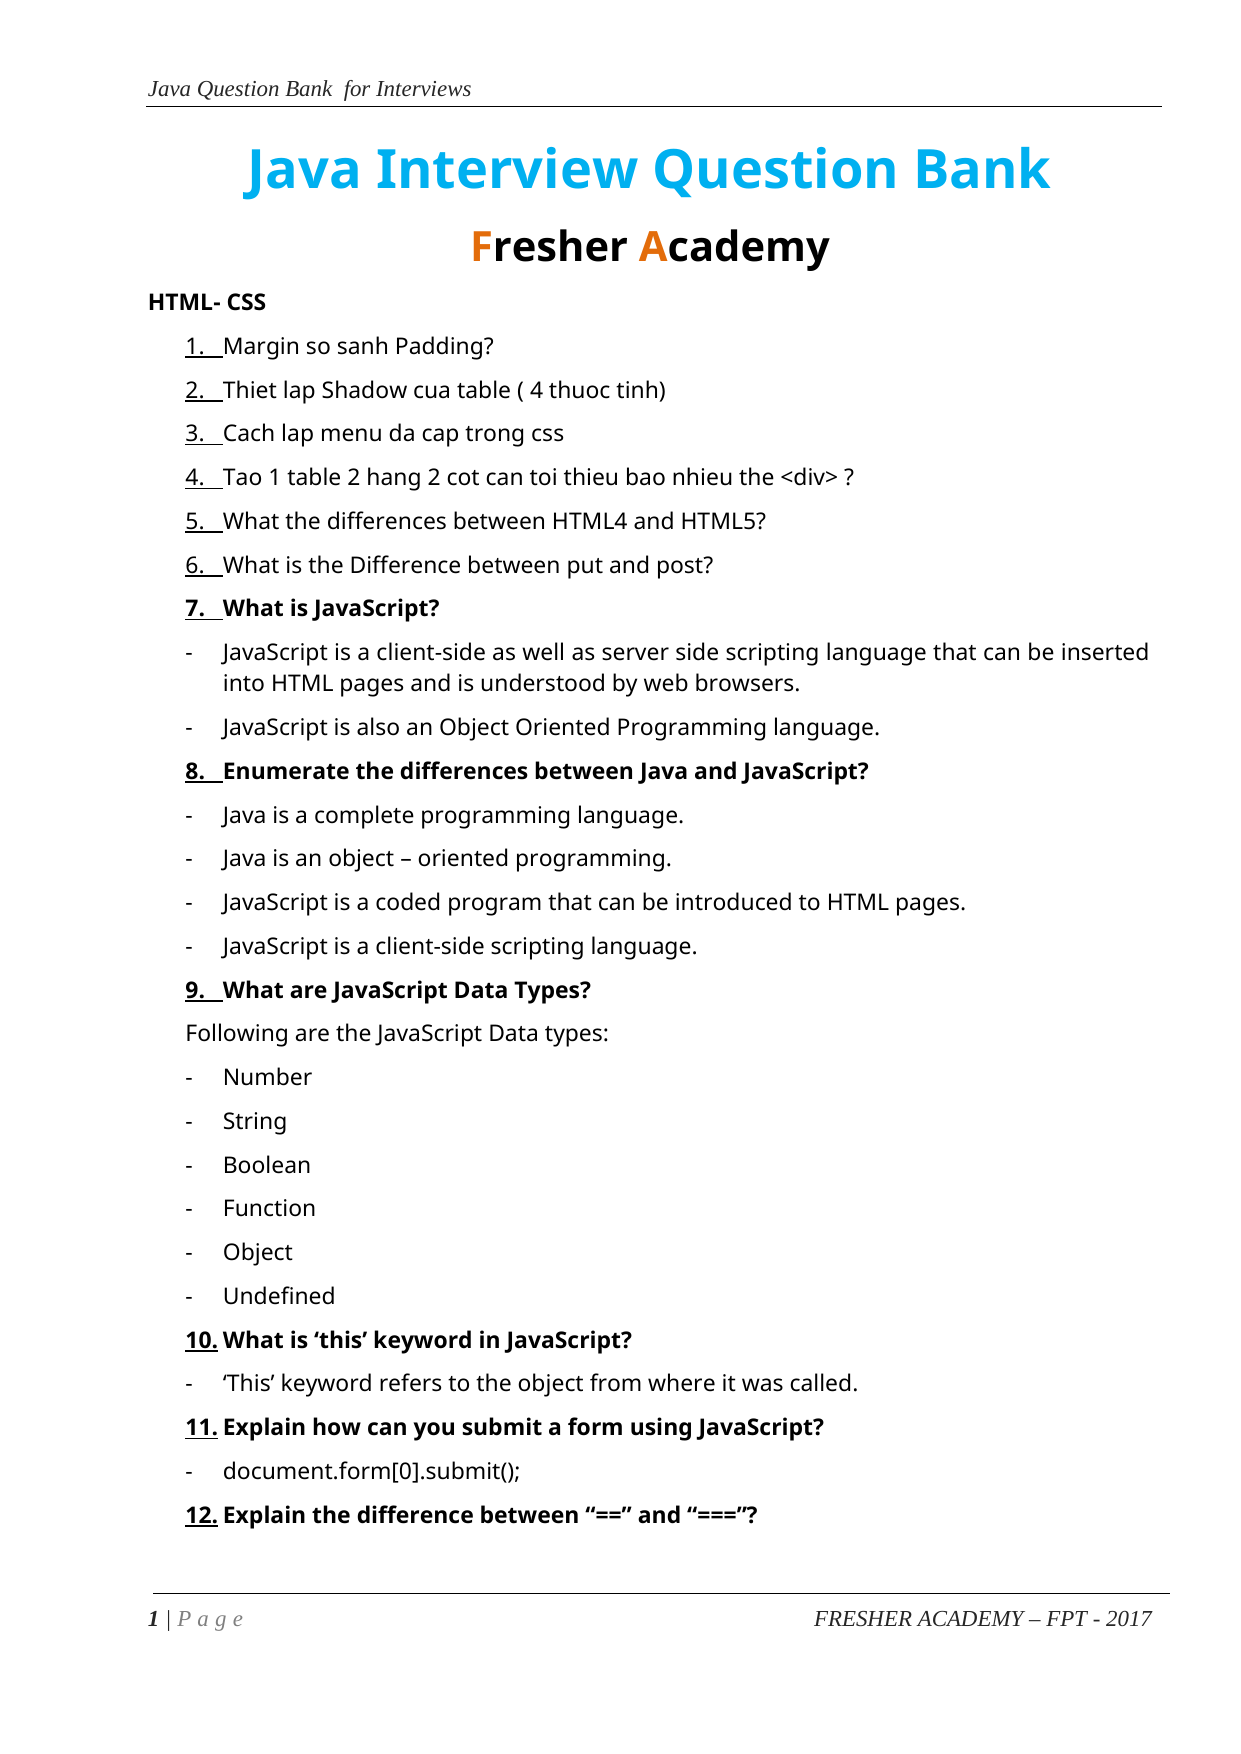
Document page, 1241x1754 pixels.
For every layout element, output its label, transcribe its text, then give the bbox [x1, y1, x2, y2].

list What is the Difference between put and post? [185, 549, 1152, 580]
text HTML- CSS [148, 286, 1152, 317]
list What is ‘this’ keyword in JavaScript? [185, 1324, 1152, 1355]
list Enumerate the differences between Java and JavaScript? [185, 755, 1152, 786]
list What the differences between HTML4 and HTML5? [185, 505, 1152, 536]
list String [185, 1105, 1152, 1136]
list What is JavaScript? [185, 592, 1152, 624]
list JavaScript is a client-side as well as server side scripting language that can be inserted into HTML pages and is understood by web browsers. [185, 636, 1152, 699]
list Java is a complete programming language. [185, 799, 1152, 830]
list Cach lap menu da cap trong css [185, 417, 1152, 449]
list Margin so sanh Padding? [185, 330, 1152, 361]
list Number [185, 1061, 1152, 1092]
text Fresher Academy [148, 217, 1152, 274]
list Boolean [185, 1149, 1152, 1180]
list ‘This’ keyword refers to the object from where it was called. [185, 1367, 1152, 1399]
list What are JavaScript Data Types? [185, 974, 1152, 1005]
list Object [185, 1236, 1152, 1267]
list Undefined [185, 1280, 1152, 1311]
list document.form[0].submit(); [185, 1455, 1152, 1486]
list Java is an object – oriented programming. [185, 842, 1152, 874]
list Tao 1 table 2 hang 2 cot can toi thieu bao nhieu the <div> ? [185, 461, 1152, 492]
list Java Interview Question Bank [148, 131, 1152, 204]
list Explain the difference between “==” and “===”? [185, 1499, 1152, 1530]
list JavaScript is a coded program that can be introduced to HTML pages. [185, 886, 1152, 917]
list Function [185, 1192, 1152, 1224]
list Explain how can you submit a form using JavaScript? [185, 1411, 1152, 1442]
list JavaScript is also an Object Oriented Programming language. [185, 711, 1152, 742]
list JavaScript is a client-side scripting language. [185, 930, 1152, 961]
text Following are the JavaScript Data types: [148, 1017, 1152, 1049]
list Thiet lap Shadow cua table ( 4 thuoc tinh) [185, 374, 1152, 405]
